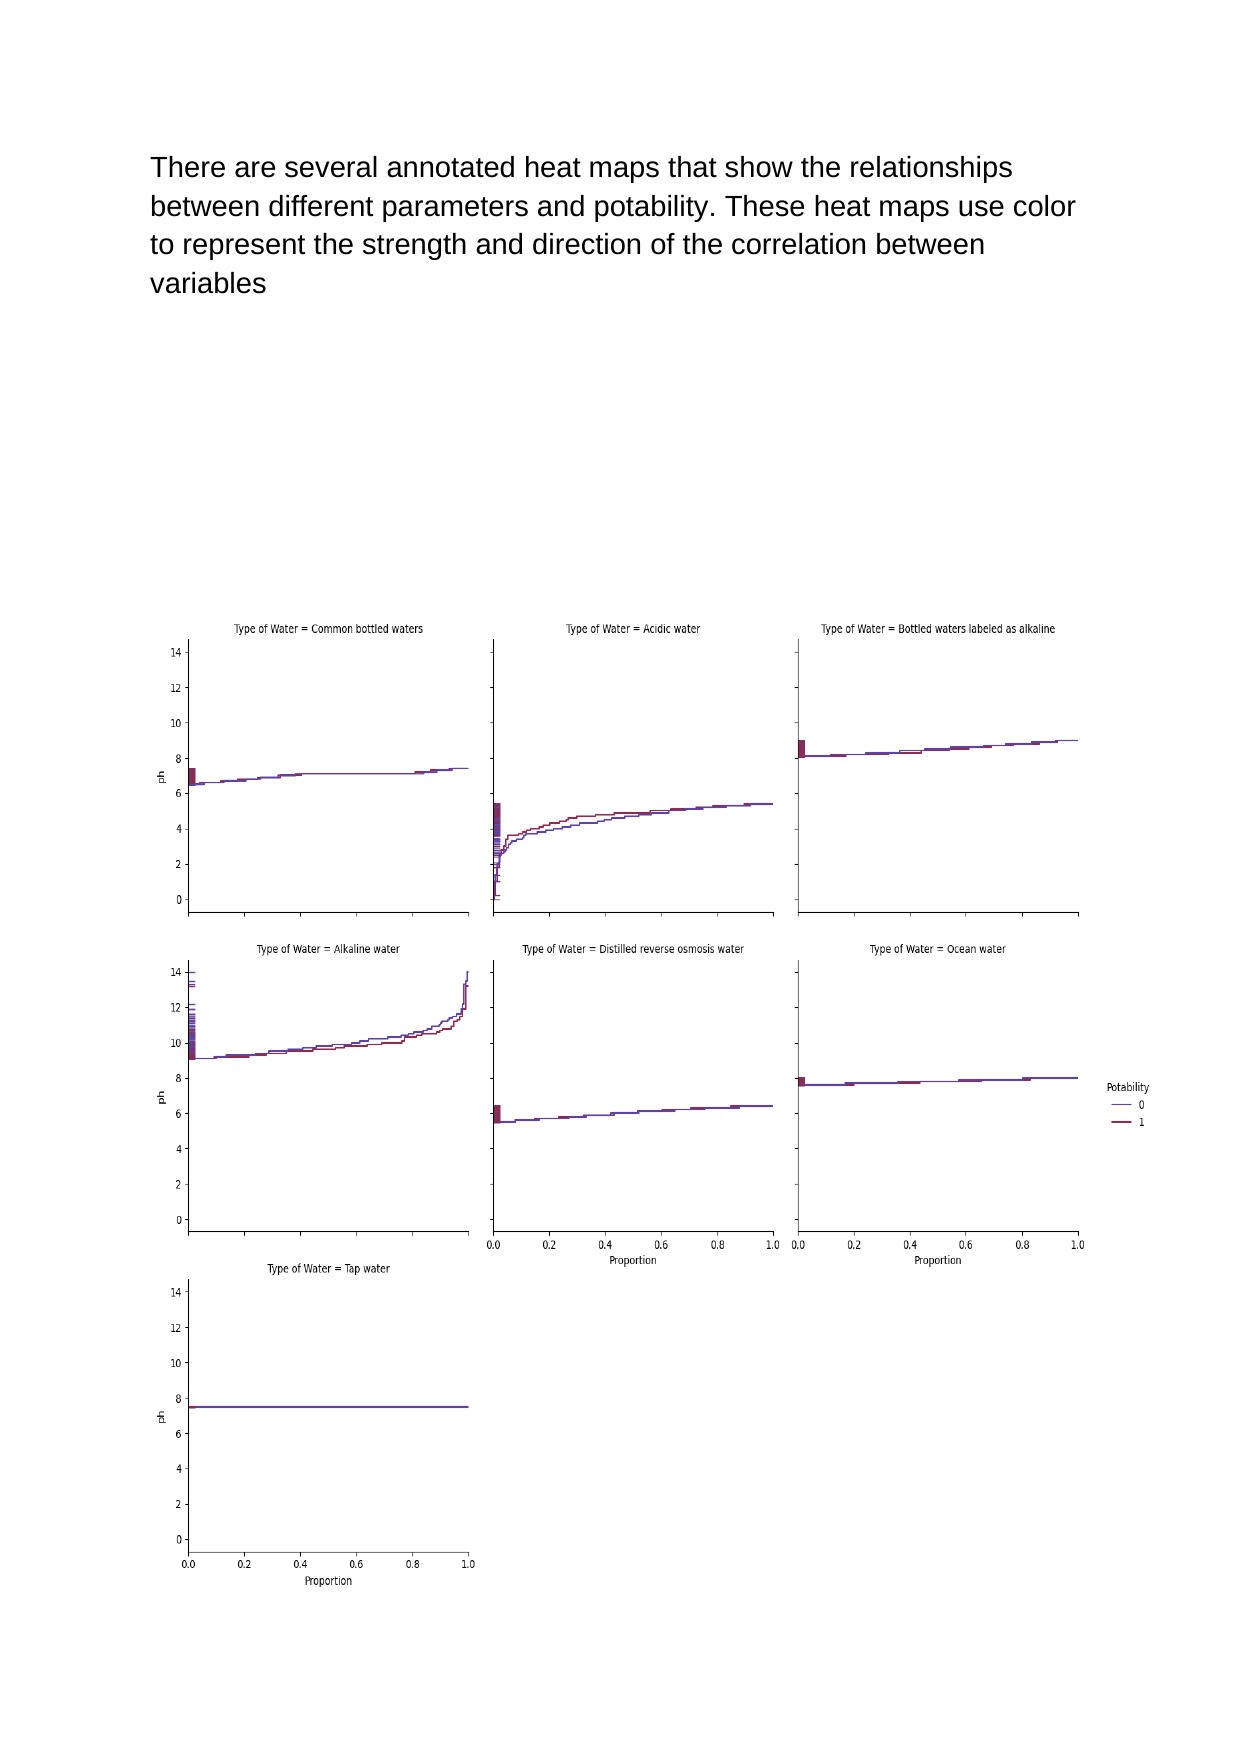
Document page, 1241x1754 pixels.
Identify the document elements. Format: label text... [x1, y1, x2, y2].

picture [150, 615, 1157, 1595]
text There are several annotated heat maps that show the relationships between different parameters and potability. These heat maps use color to represent the strength and direction of the correlation between variables [150, 150, 1090, 299]
